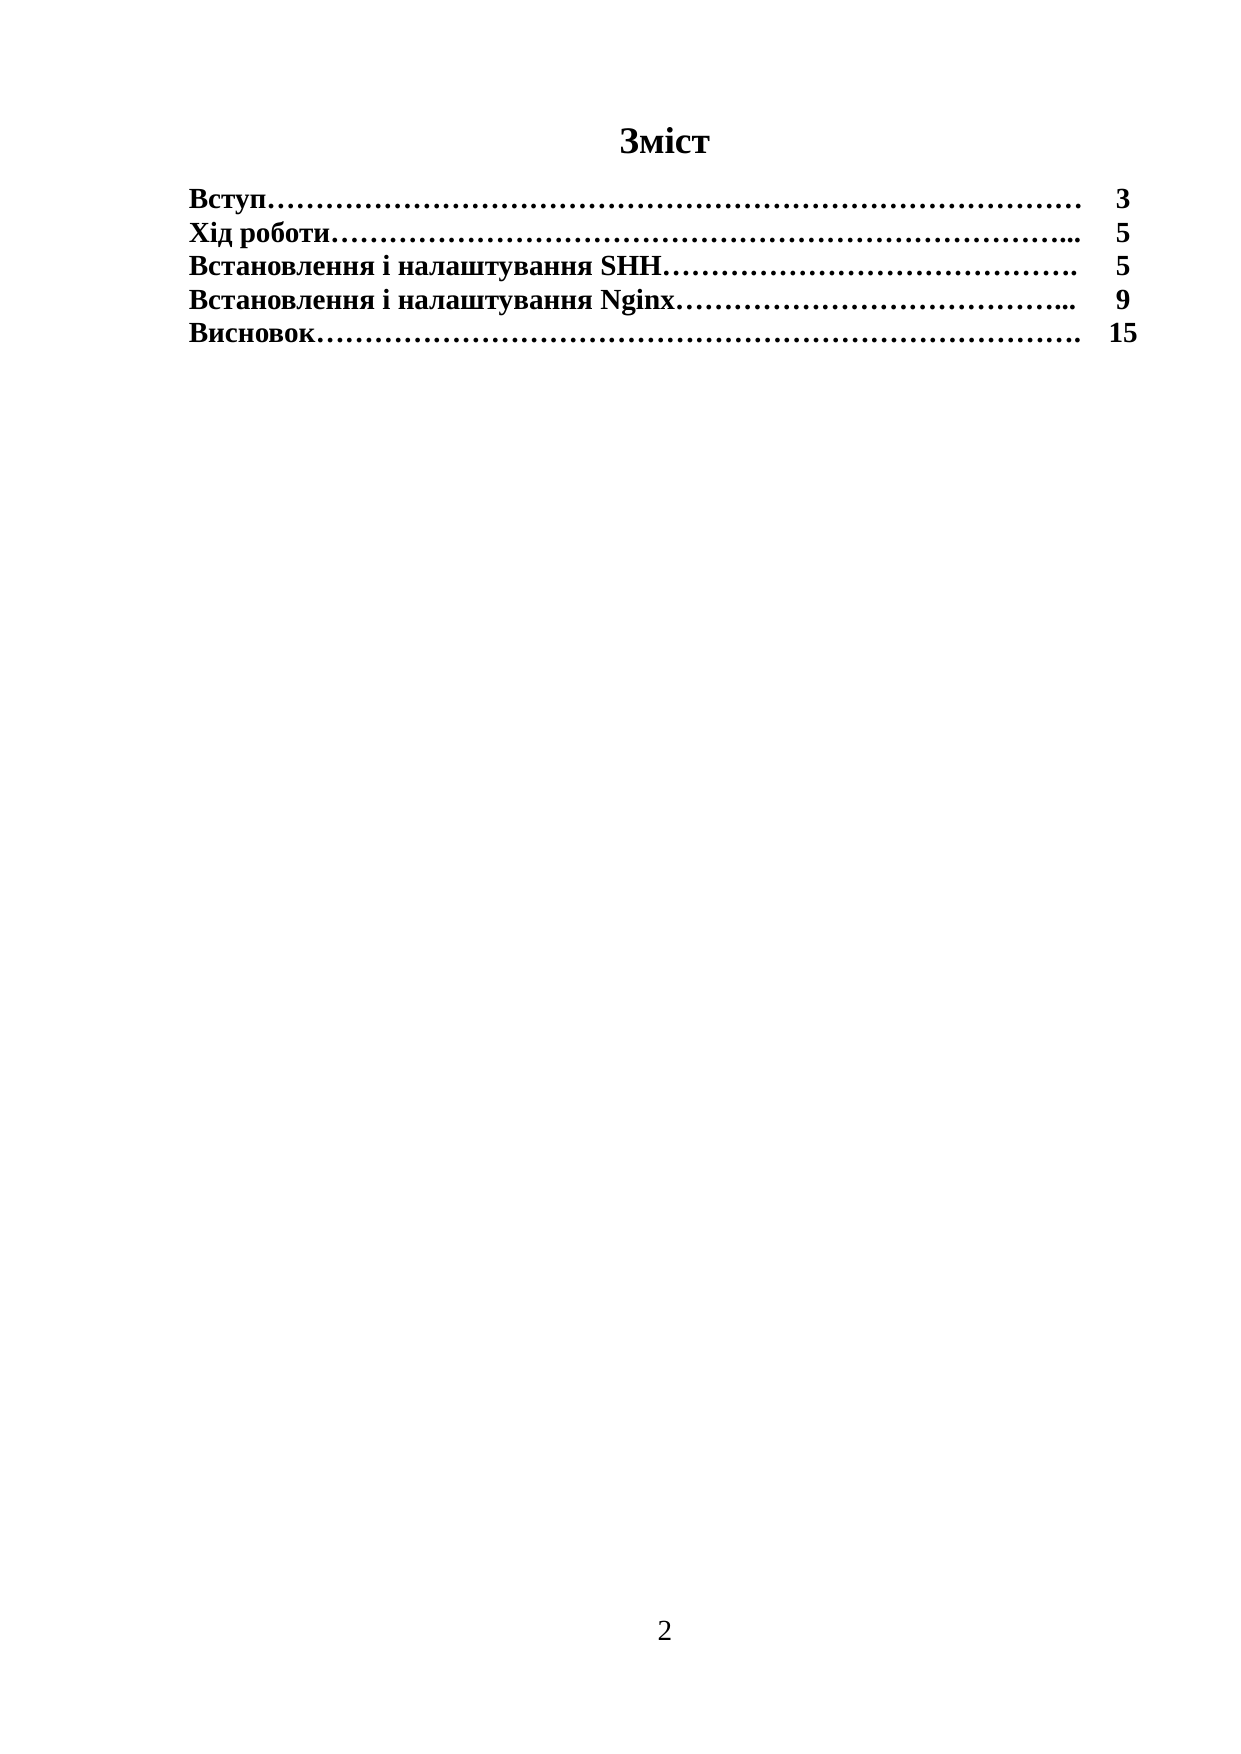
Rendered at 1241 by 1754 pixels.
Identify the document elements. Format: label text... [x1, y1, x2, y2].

table_cell 9 [1094, 282, 1152, 316]
table_cell 15 [1094, 316, 1152, 349]
table_cell 5 [1094, 215, 1152, 248]
table_cell Встановлення і налаштування SHH……………………………………. [177, 249, 1094, 282]
text Зміст [177, 118, 1152, 161]
table_cell Висновок……………………………………………………………………. [177, 316, 1094, 349]
table_header 3 [1094, 181, 1152, 215]
table_header Вступ………………………………………………………………………… [177, 181, 1094, 215]
table_cell Встановлення і налаштування Nginx…………………………………... [177, 282, 1094, 316]
table_cell Хід роботи…………………………………………………………………... [177, 215, 1094, 248]
table_cell 5 [1094, 249, 1152, 282]
